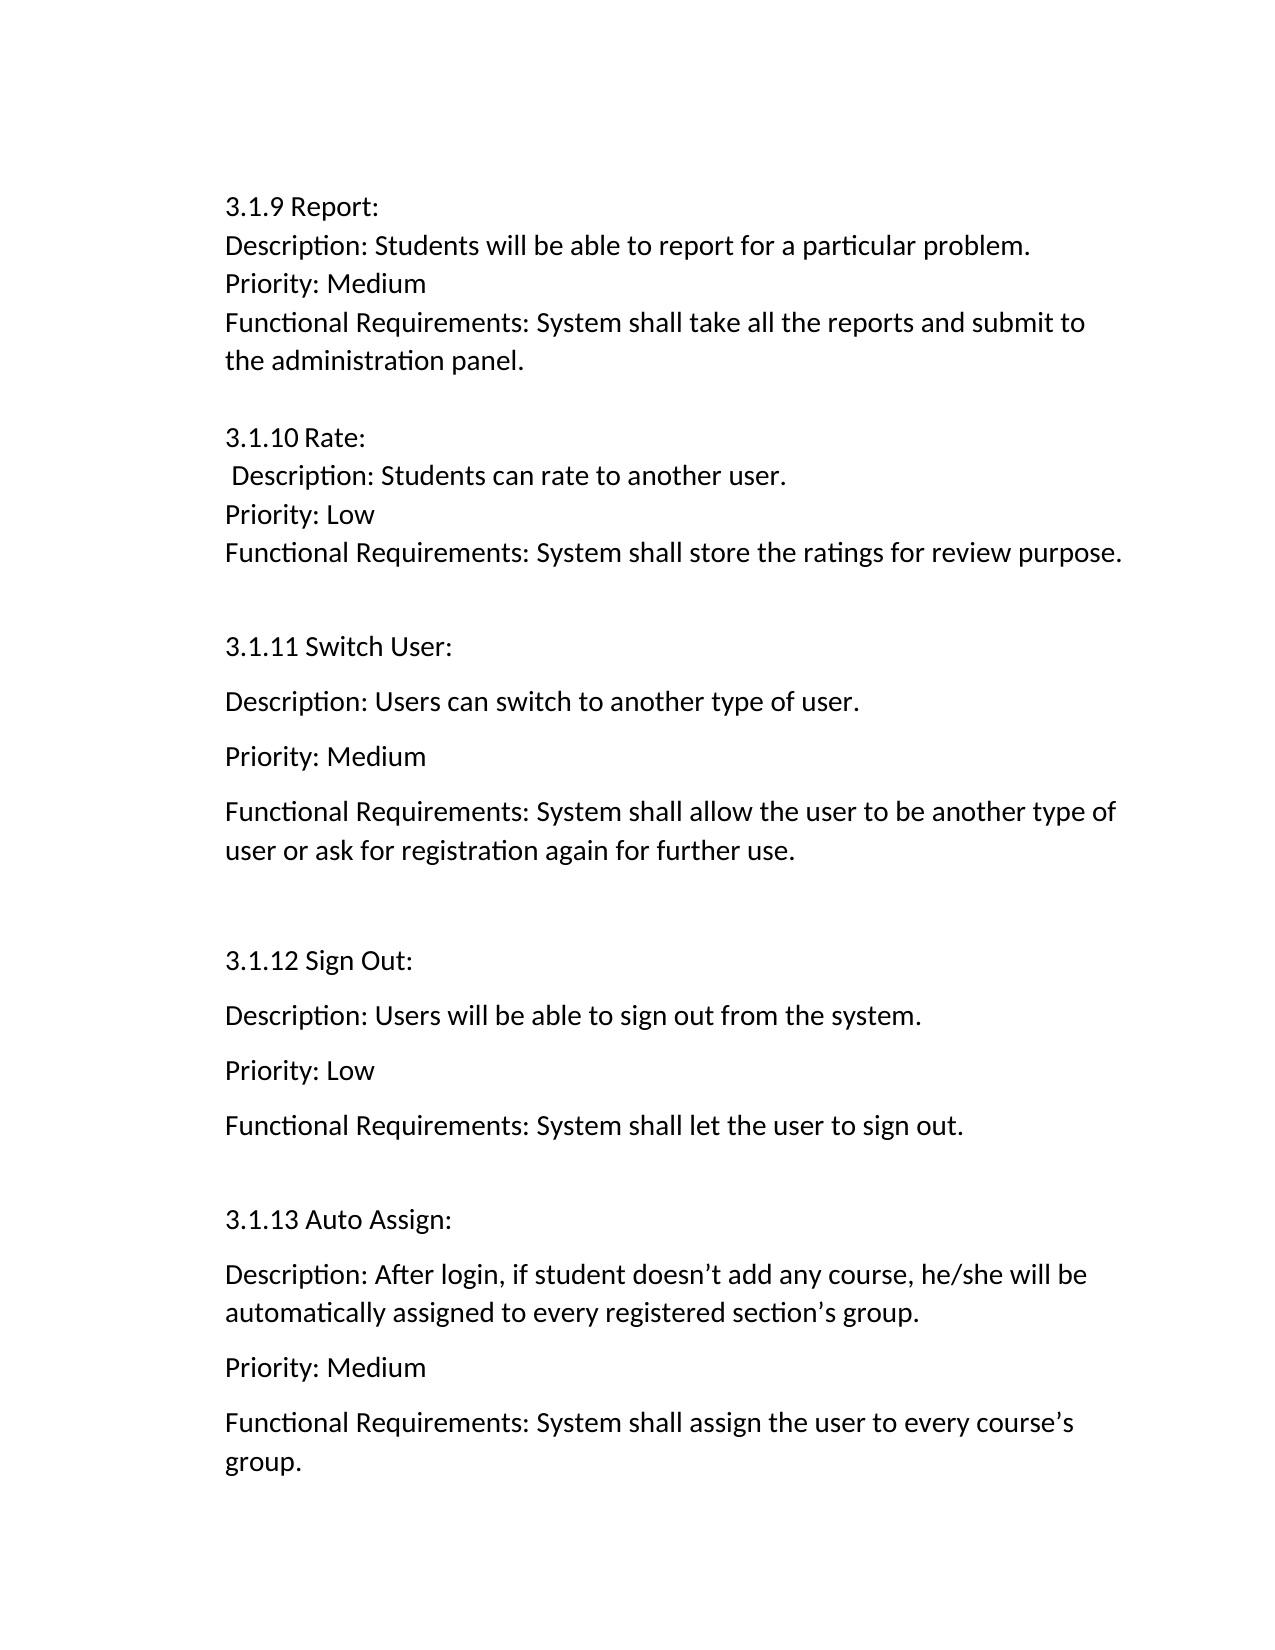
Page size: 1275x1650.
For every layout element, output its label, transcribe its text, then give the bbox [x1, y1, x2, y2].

list Description: Students will be able to report for a particular problem. [225, 227, 1125, 262]
text Priority: Medium [225, 1349, 1125, 1385]
list Functional Requirements: System shall take all the reports and submit to the administration panel. [225, 304, 1125, 378]
list 3.1.13 Auto Assign: [225, 1201, 1125, 1236]
text 3.1.12 Sign Out: [225, 942, 1125, 977]
text Functional Requirements: System shall allow the user to be another type of user or ask for registration again for further use. [225, 793, 1125, 867]
list Priority: Medium [225, 265, 1125, 301]
text Priority: Medium [225, 738, 1125, 774]
text Functional Requirements: System shall let the user to sign out. [225, 1107, 1125, 1143]
list 3.1.10 Rate: [225, 419, 1125, 455]
text Priority: Low [225, 1052, 1125, 1088]
text Description: Users will be able to sign out from the system. [225, 997, 1125, 1033]
list Functional Requirements: System shall store the ratings for review purpose. [225, 534, 1125, 570]
list Priority: Low [225, 496, 1125, 532]
list Description: Students can rate to another user. [225, 457, 1125, 493]
text Functional Requirements: System shall assign the user to every course’s group. [225, 1404, 1125, 1478]
list 3.1.9 Report: [225, 188, 1125, 224]
text 3.1.11 Switch User: [225, 628, 1125, 663]
text Description: After login, if student doesn’t add any course, he/she will be automatically assigned to every registered section’s group. [225, 1256, 1125, 1330]
text Description: Users can switch to another type of user. [225, 683, 1125, 719]
